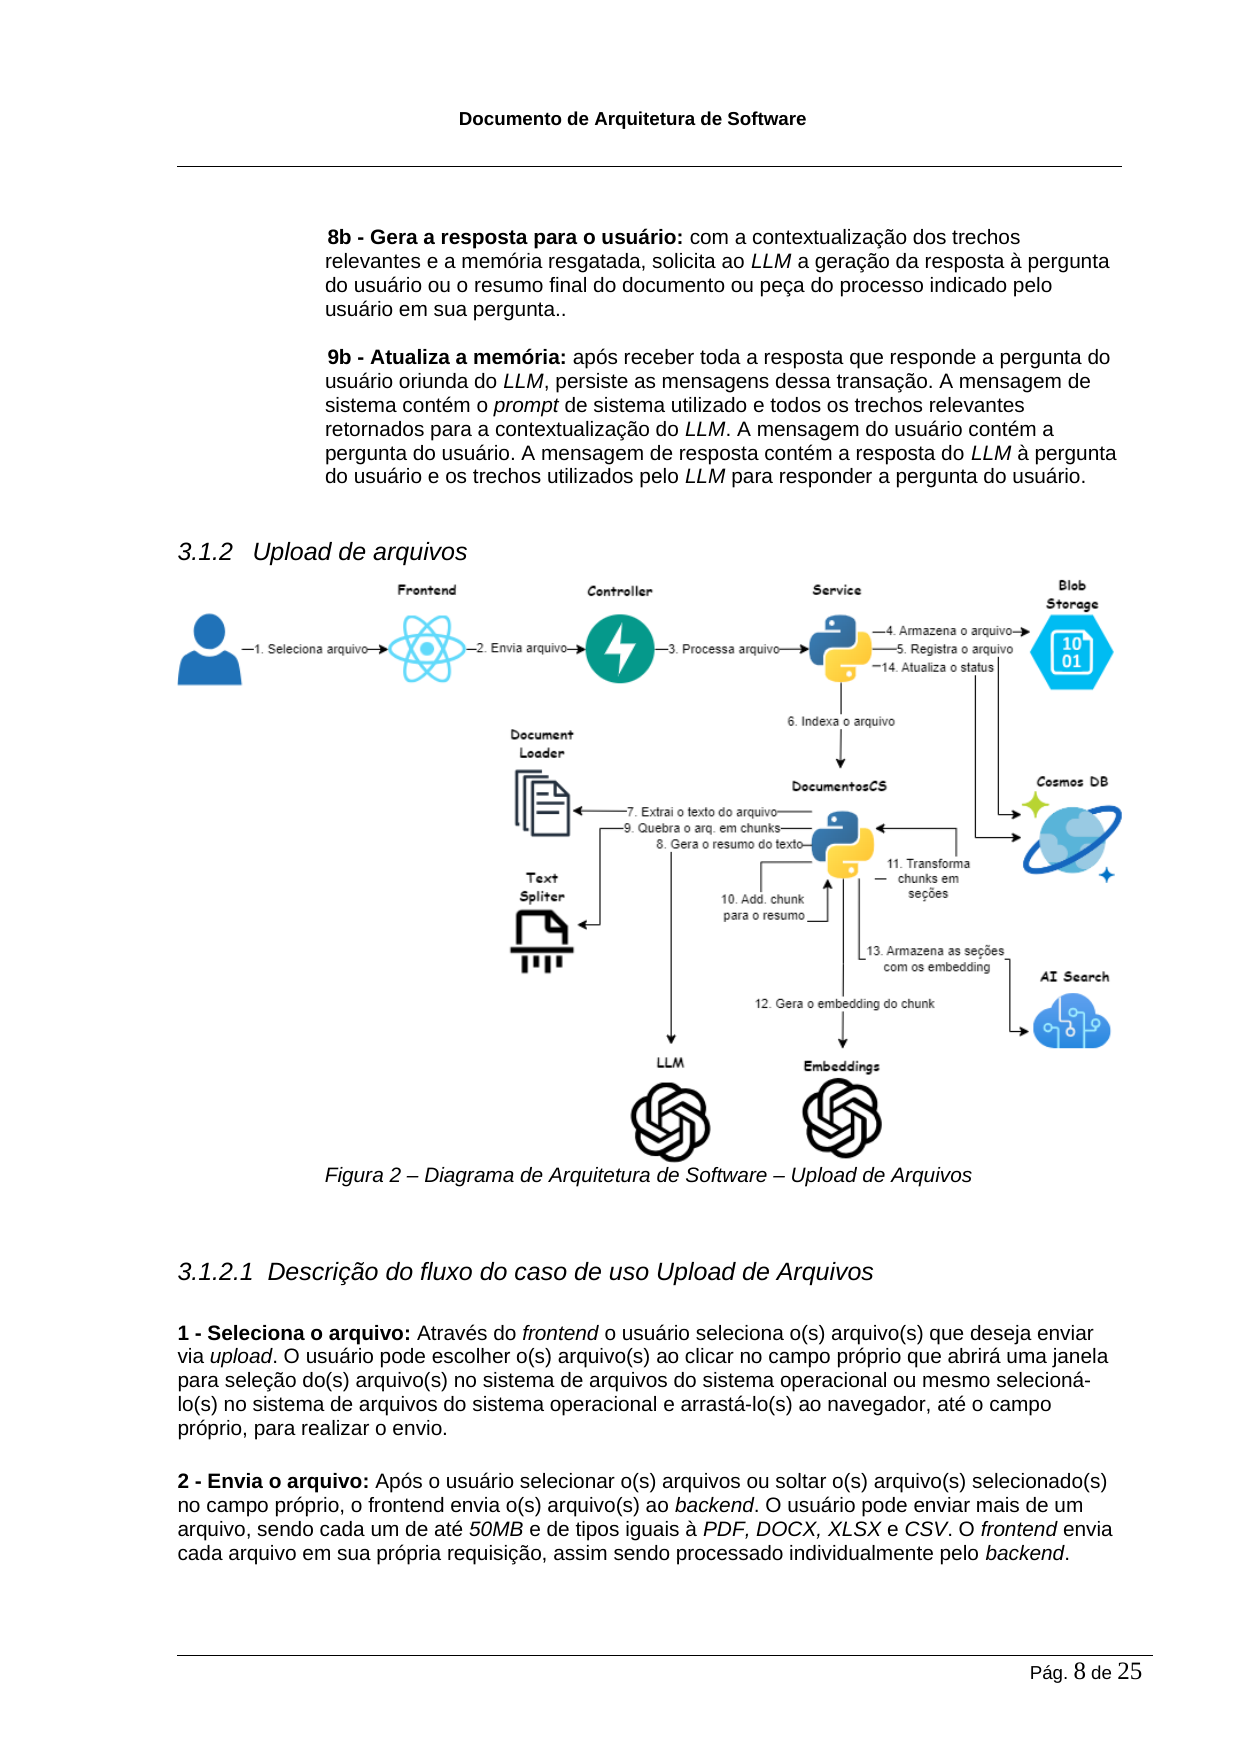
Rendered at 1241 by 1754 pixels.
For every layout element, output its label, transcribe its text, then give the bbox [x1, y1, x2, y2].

text 1 - Seleciona o arquivo: Através do frontend o usuário seleciona o(s) arquivo(s) que deseja enviar via upload. O usuário pode escolher o(s) arquivo(s) ao clicar no campo próprio que abrirá uma janela para seleção do(s) arquivo(s) no sistema de arquivos do sistema operacional ou mesmo selecioná-lo(s) no sistema de arquivos do sistema operacional e arrastá-lo(s) ao navegador, até o campo próprio, para realizar o envio. [177, 1320, 1122, 1440]
text 2 - Envia o arquivo: Após o usuário selecionar o(s) arquivos ou soltar o(s) arquivo(s) selecionado(s) no campo próprio, o frontend envia o(s) arquivo(s) ao backend. O usuário pode enviar mais de um arquivo, sendo cada um de até 50MB e de tipos iguais à PDF, DOCX, XLSX e CSV. O frontend envia cada arquivo em sua própria requisição, assim sendo processado individualmente pelo backend. [177, 1469, 1122, 1565]
text 9b - Atualiza a memória: após receber toda a resposta que responde a pergunta do usuário oriunda do LLM, persiste as mensagens dessa transação. A mensagem de sistema contém o prompt de sistema utilizado e todos os trechos relevantes retornados para a contextualização do LLM. A mensagem do usuário contém a pergunta do usuário. A mensagem de resposta contém a resposta do LLM à pergunta do usuário e os trechos utilizados pelo LLM para responder a pergunta do usuário. [325, 344, 1122, 488]
text Figura 2 – Diagrama de Arquitetura de Software – Upload de Arquivos [177, 1163, 1122, 1187]
picture [177, 572, 1123, 1163]
text 8b - Gera a resposta para o usuário: com a contextualização dos trechos relevantes e a memória resgatada, solicita ao LLM a geração da resposta à pergunta do usuário ou o resumo final do documento ou peça do processo indicado pelo usuário em sua pergunta.. [325, 225, 1122, 321]
subtitle Upload de arquivos [177, 537, 1122, 566]
subtitle Descrição do fluxo do caso de uso Upload de Arquivos [177, 1257, 1122, 1285]
